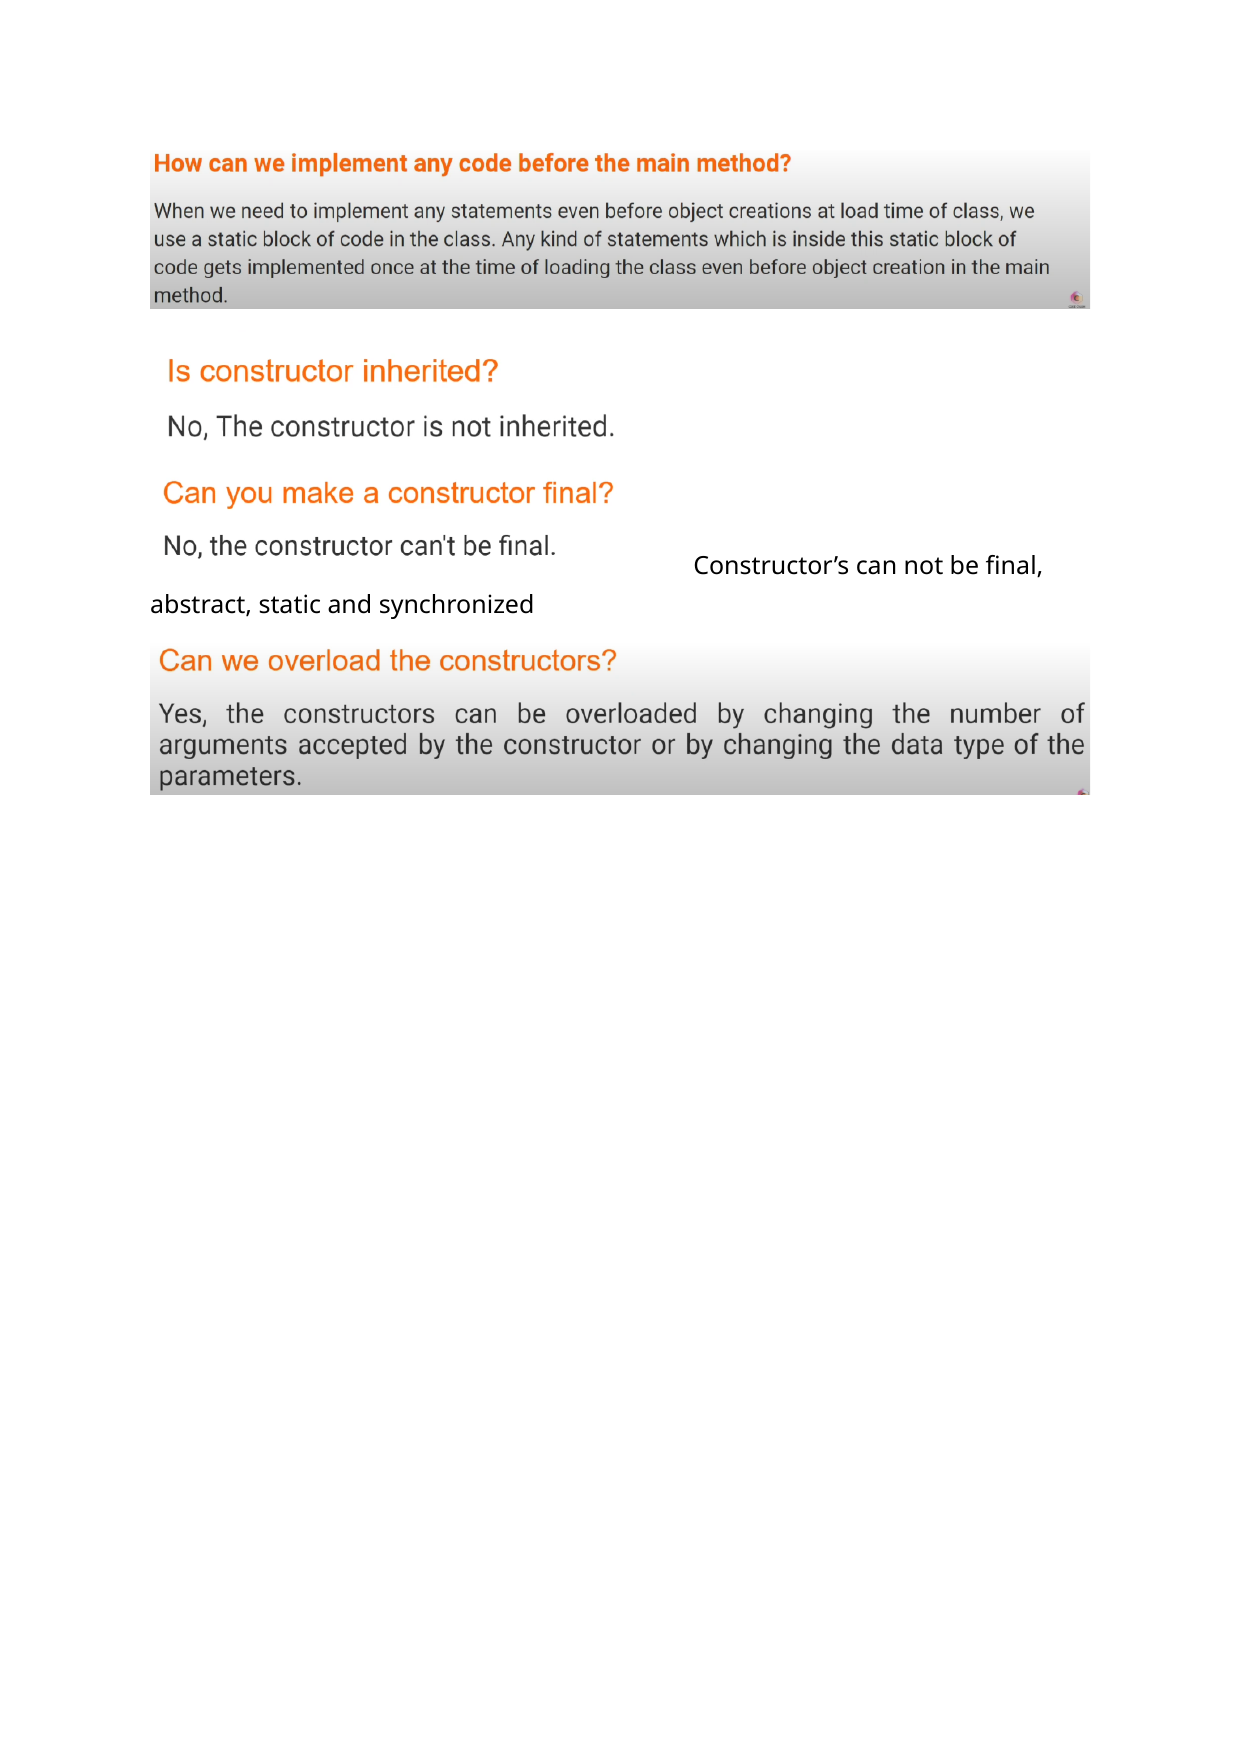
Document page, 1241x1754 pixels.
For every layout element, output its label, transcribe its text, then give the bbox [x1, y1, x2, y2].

picture [150, 330, 650, 448]
picture [150, 150, 1091, 309]
picture [150, 469, 655, 575]
picture [150, 642, 1091, 795]
